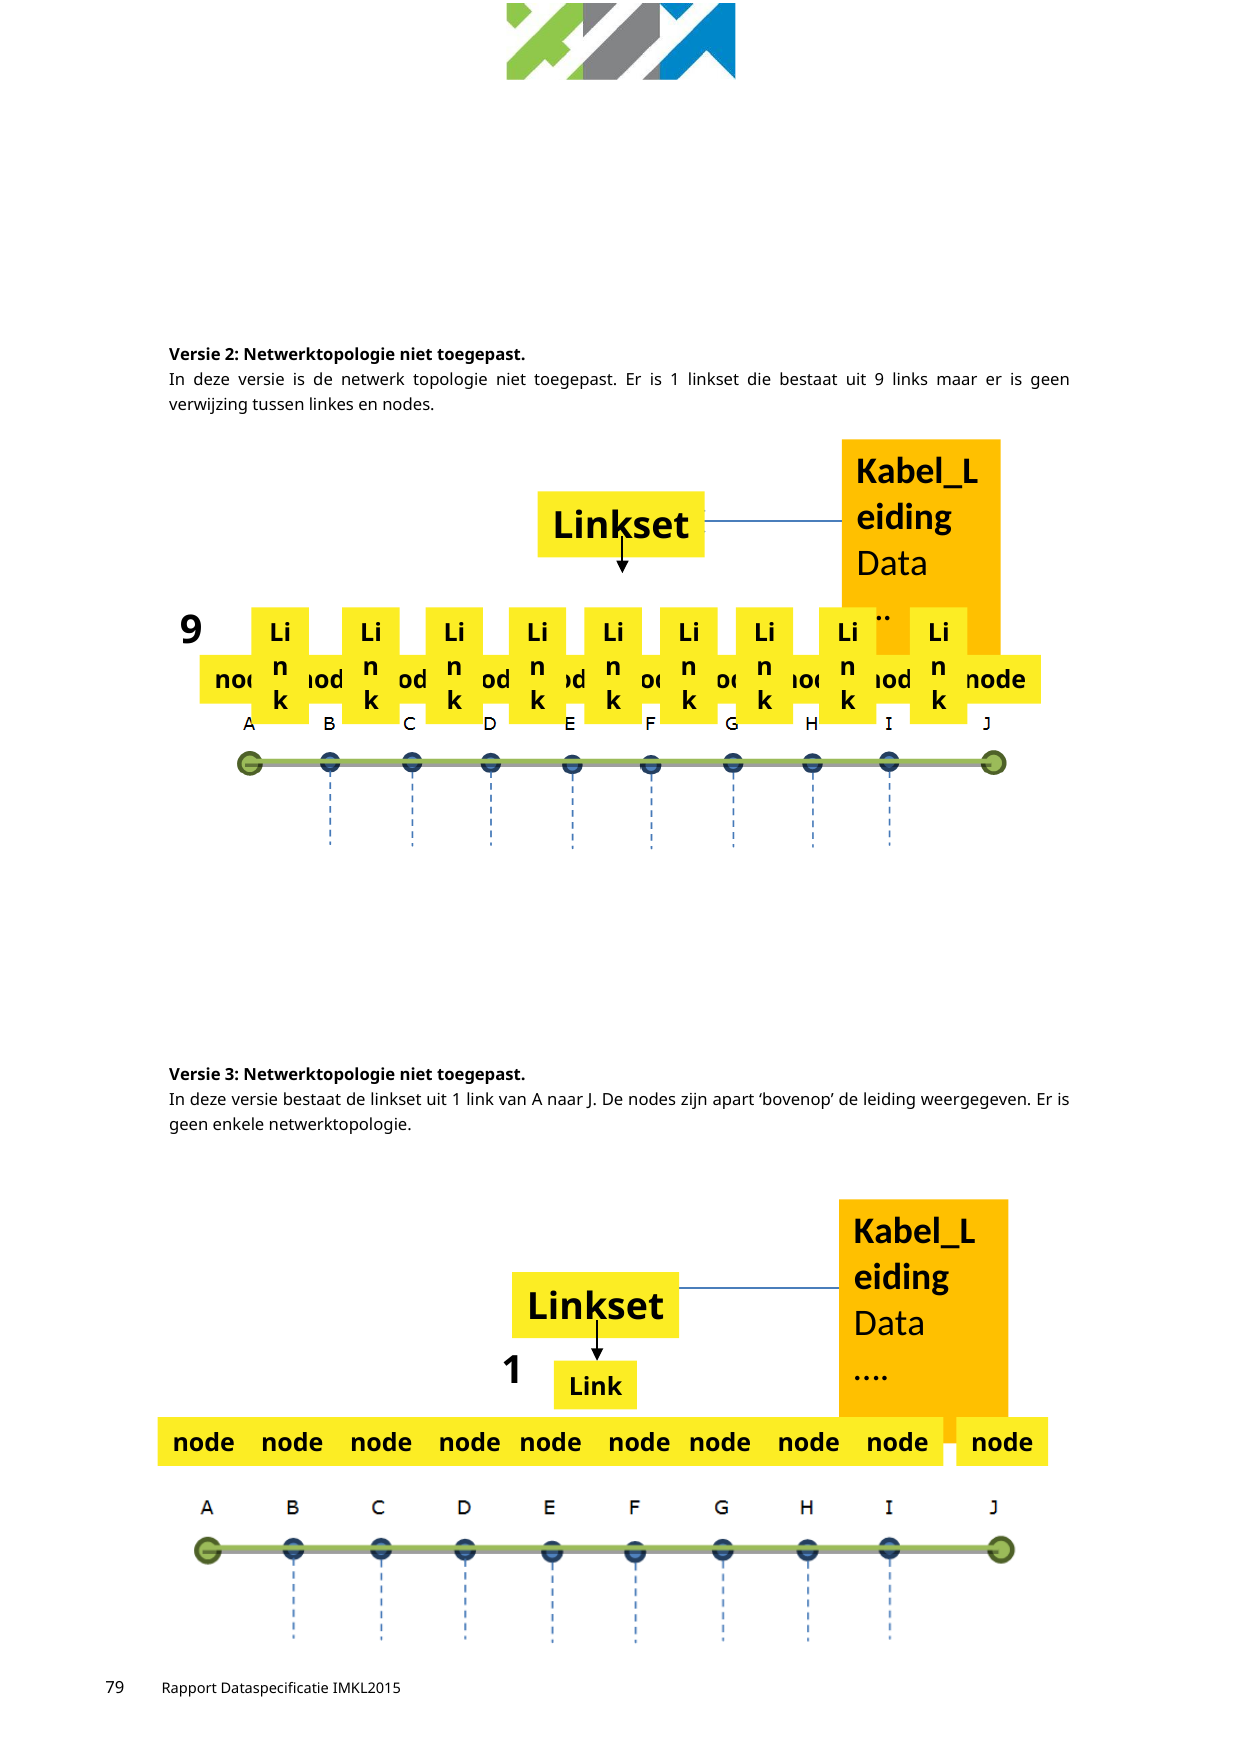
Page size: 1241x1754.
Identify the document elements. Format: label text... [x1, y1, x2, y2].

text Versie 3: Netwerktopologie niet toegepast. [169, 1060, 1071, 1085]
text In deze versie bestaat de linkset uit 1 link van A naar J. De nodes zijn apart ‘bovenop’ de leiding weergegeven. Er is geen enkele netwerktopologie. [169, 1085, 1071, 1135]
text In deze versie is de netwerk topologie niet toegepast. Er is 1 linkset die bestaat uit 9 links maar er is geen verwijzing tussen linkes en nodes. [169, 366, 1071, 416]
text Versie 2: Netwerktopologie niet toegepast. [169, 341, 1071, 366]
picture [177, 1465, 1073, 1658]
picture [506, 3, 718, 80]
picture [221, 684, 1062, 862]
picture [677, 50, 736, 80]
